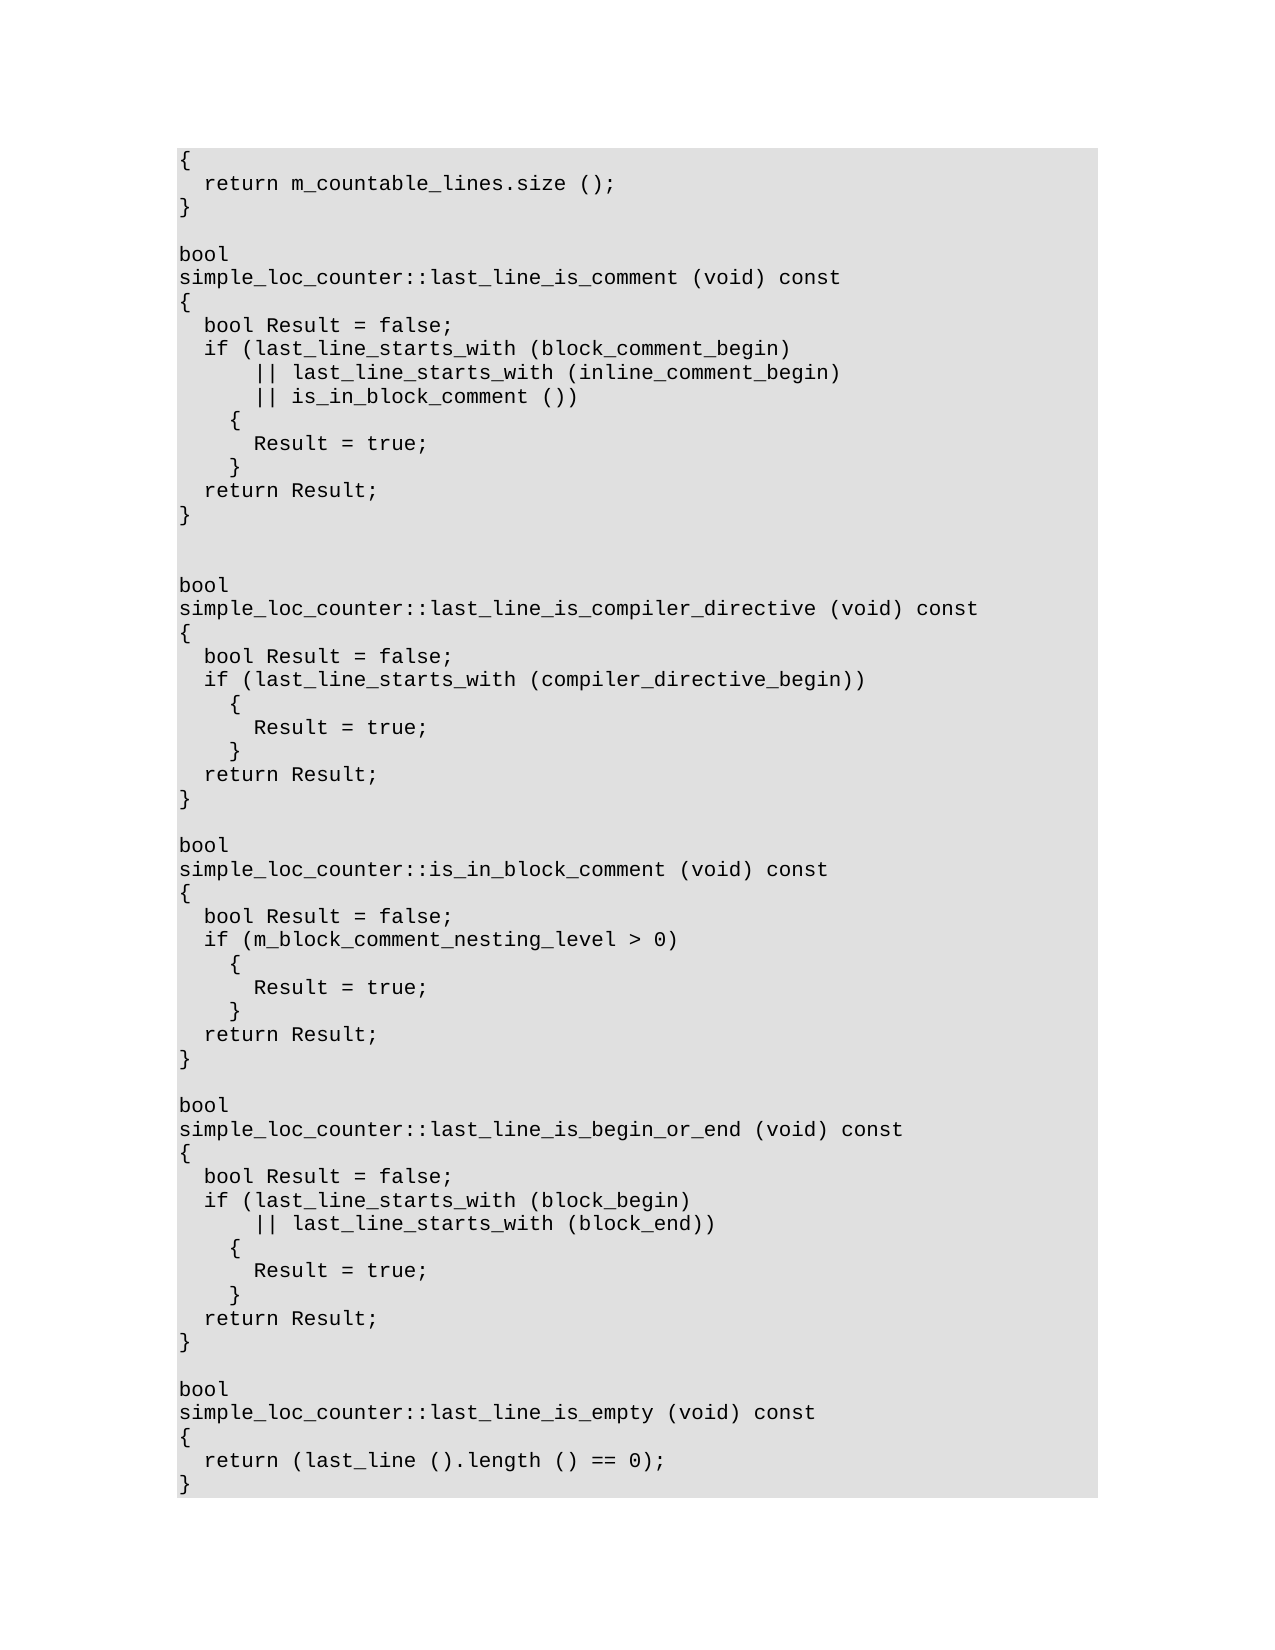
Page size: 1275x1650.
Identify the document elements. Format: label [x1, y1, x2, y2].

table_header [177, 148, 1098, 1498]
